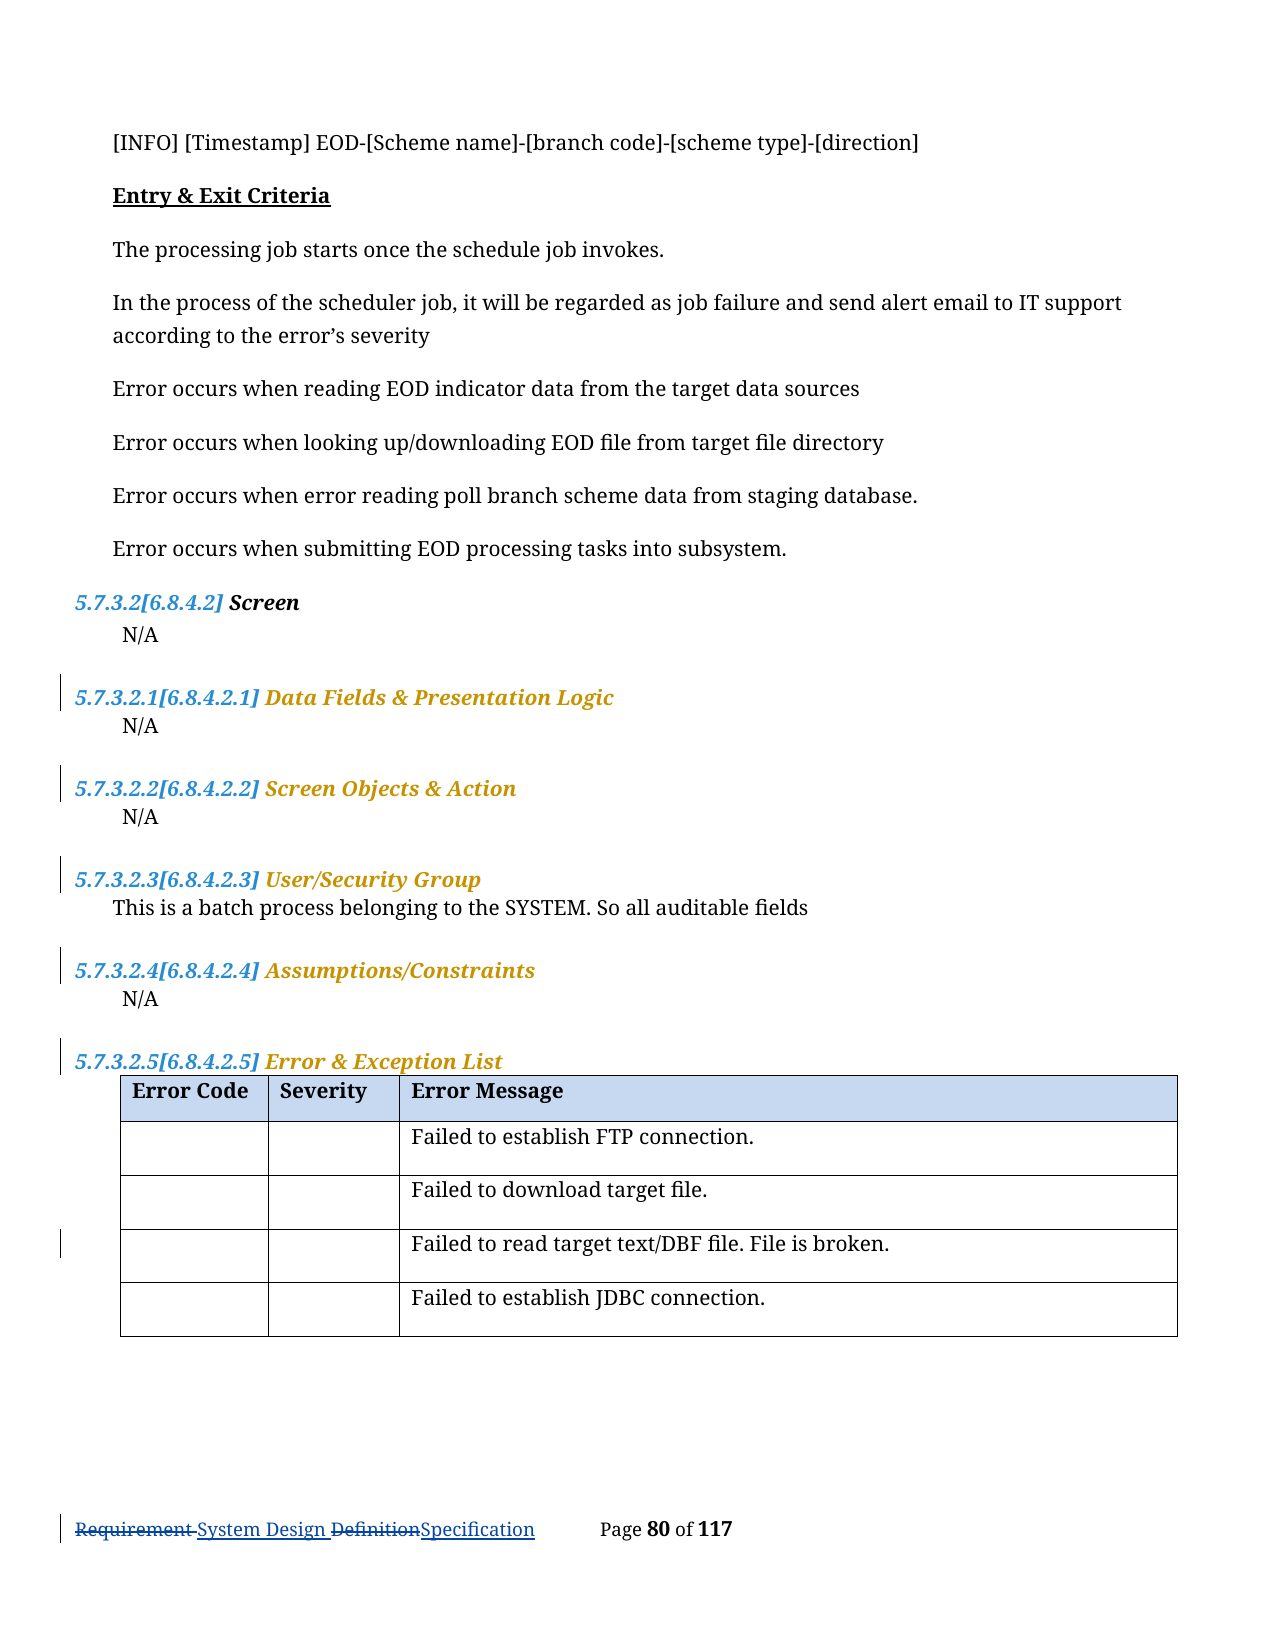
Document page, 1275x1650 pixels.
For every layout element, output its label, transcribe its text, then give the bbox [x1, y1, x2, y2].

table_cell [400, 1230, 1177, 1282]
text N/A [122, 711, 1200, 740]
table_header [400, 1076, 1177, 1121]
text Entry & Exit Criteria [112, 181, 1200, 210]
text Error occurs when submitting EOD processing tasks into subsystem. [112, 534, 1200, 563]
subtitle Data Fields & Presentation Logic [75, 674, 1200, 711]
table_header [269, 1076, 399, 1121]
text Error occurs when reading EOD indicator data from the target data sources [112, 374, 1200, 403]
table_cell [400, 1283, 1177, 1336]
subtitle Screen [75, 588, 1200, 616]
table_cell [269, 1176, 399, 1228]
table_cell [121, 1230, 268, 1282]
text [INFO] [Timestamp] EOD-[Scheme name]-[branch code]-[scheme type]-[direction] [112, 128, 1200, 156]
text In the process of the scheduler job, it will be regarded as job failure and send alert email to IT support according to the error’s severity [112, 288, 1200, 349]
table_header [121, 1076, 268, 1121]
text N/A [122, 802, 1200, 831]
subtitle Error & Exception List [75, 1038, 1200, 1075]
subtitle User/Security Group [75, 856, 1200, 893]
text This is a batch process belonging to the SYSTEM. So all auditable fields [112, 893, 1200, 922]
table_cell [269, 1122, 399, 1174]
subtitle Screen Objects & Action [75, 765, 1200, 802]
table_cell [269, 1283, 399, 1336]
text N/A [122, 984, 1200, 1013]
text Error occurs when error reading poll branch scheme data from staging database. [112, 481, 1200, 509]
text N/A [122, 621, 1200, 649]
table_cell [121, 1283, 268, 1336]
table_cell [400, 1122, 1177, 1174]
subtitle Assumptions/Constraints [75, 947, 1200, 984]
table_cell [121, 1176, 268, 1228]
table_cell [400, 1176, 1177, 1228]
text The processing job starts once the schedule job invokes. [112, 235, 1200, 263]
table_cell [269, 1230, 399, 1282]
text Error occurs when looking up/downloading EOD file from target file directory [112, 428, 1200, 456]
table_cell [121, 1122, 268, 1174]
